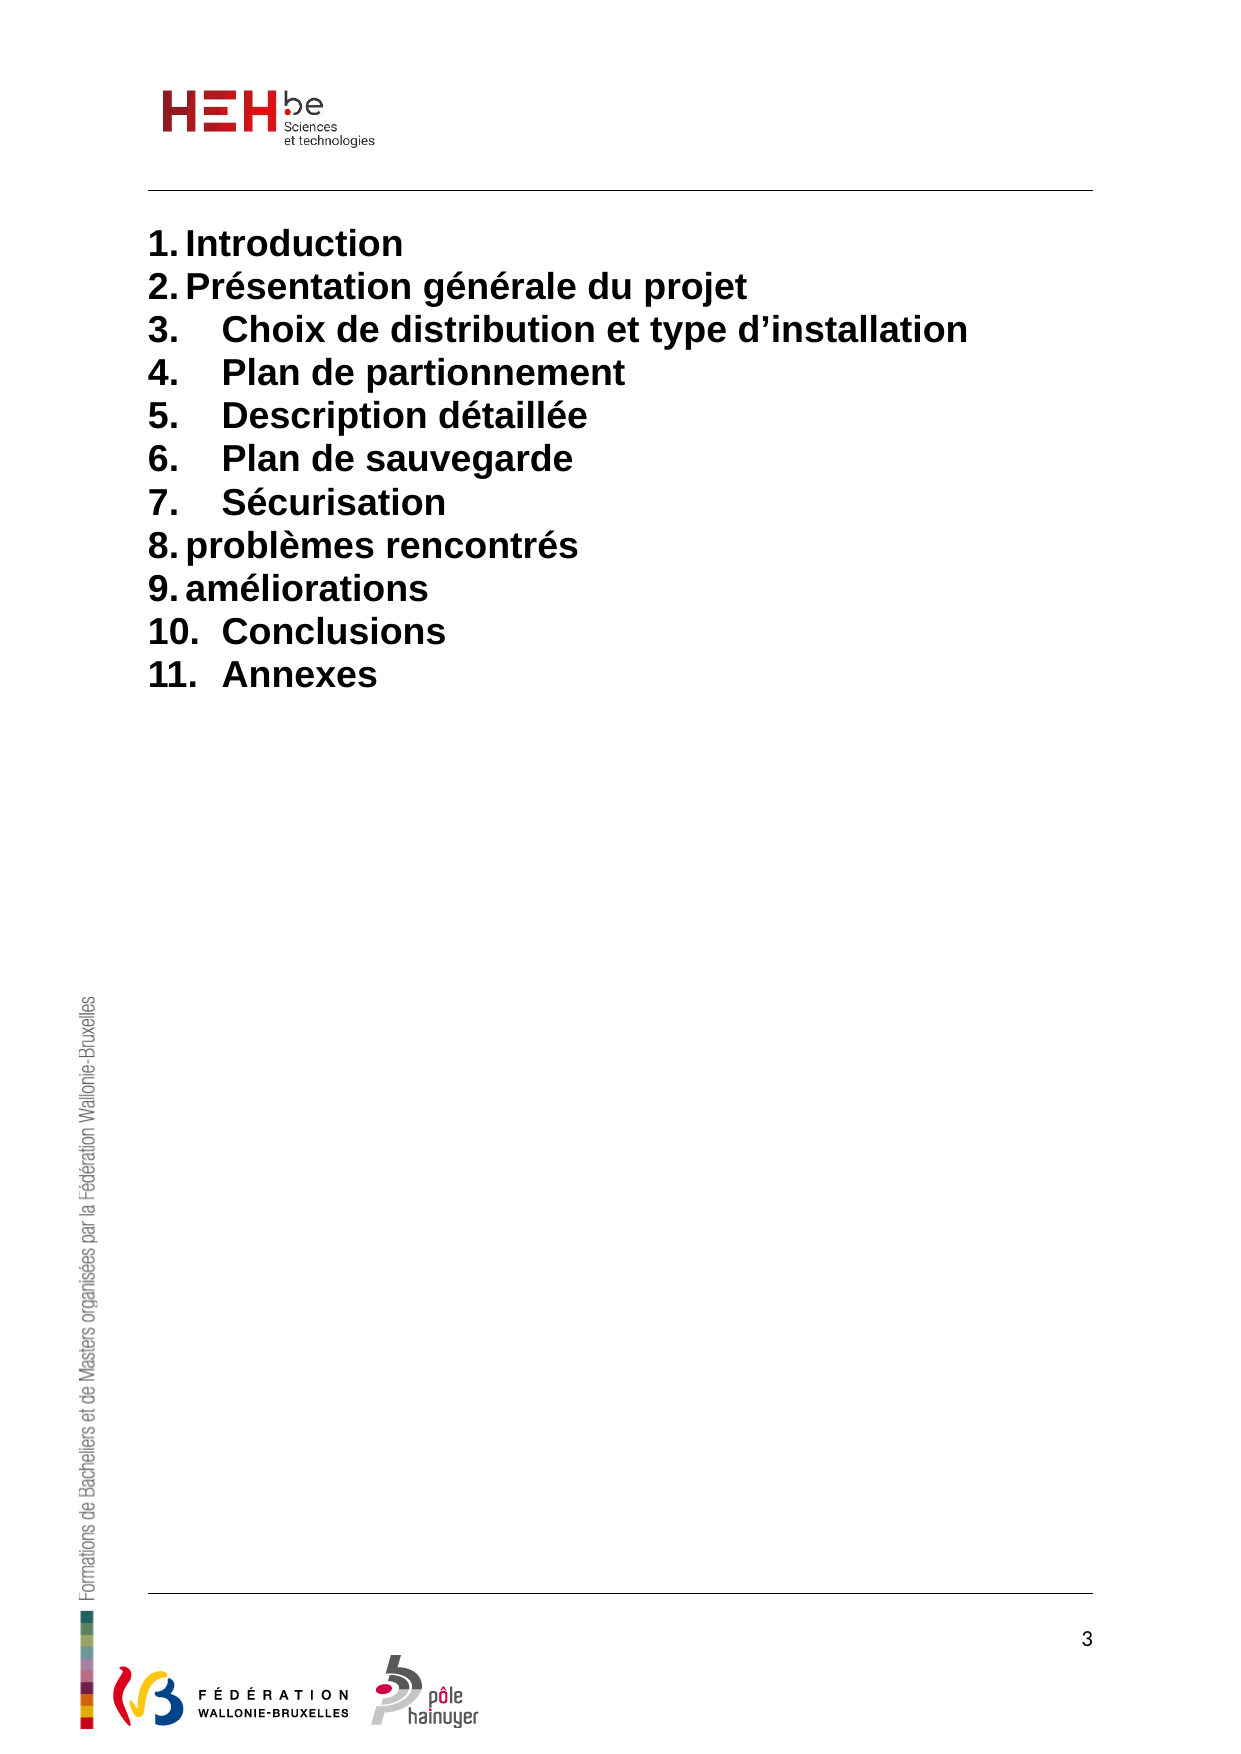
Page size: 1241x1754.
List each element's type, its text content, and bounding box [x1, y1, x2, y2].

subtitle Introduction [148, 221, 1093, 264]
picture [78, 997, 97, 1723]
subtitle Description détaillée [148, 393, 1093, 437]
subtitle problèmes rencontrés [148, 523, 1093, 566]
subtitle améliorations [148, 566, 1093, 609]
subtitle Annexes [148, 652, 1093, 695]
picture [113, 1655, 478, 1727]
subtitle Conclusions [148, 609, 1093, 652]
subtitle Choix de distribution et type d’installation [148, 307, 1093, 350]
subtitle Présentation générale du projet [148, 264, 1093, 307]
picture [146, 73, 390, 162]
subtitle Plan de partionnement [148, 350, 1093, 393]
subtitle Plan de sauvegarde [148, 437, 1093, 480]
subtitle Sécurisation [148, 480, 1093, 523]
